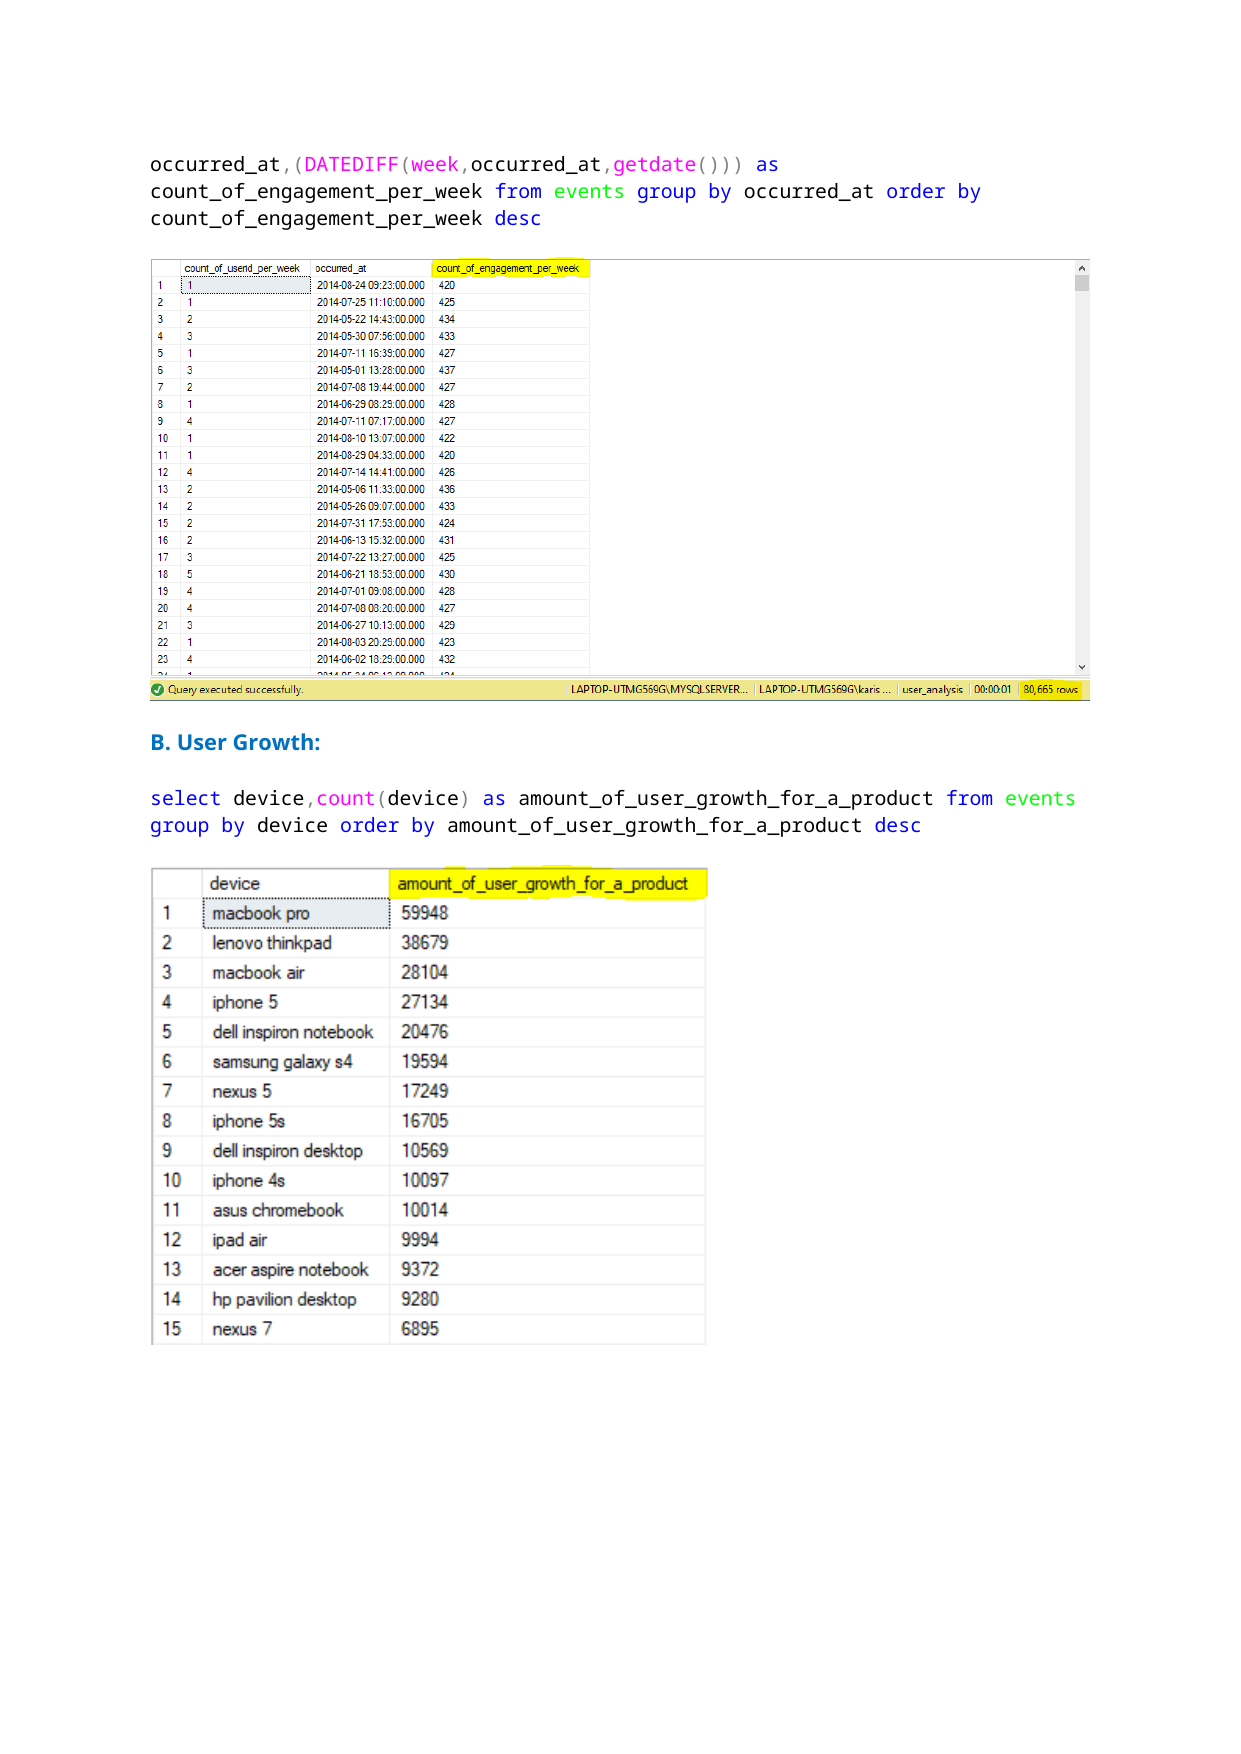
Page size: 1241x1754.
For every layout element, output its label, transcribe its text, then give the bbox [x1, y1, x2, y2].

picture [150, 865, 708, 1345]
text B. User Growth: [150, 727, 1090, 757]
text occurred_at,(DATEDIFF(week,occurred_at,getdate())) as count_of_engagement_per_week from events group by occurred_at order by count_of_engagement_per_week desc [150, 150, 1090, 231]
text select device,count(device) as amount_of_user_growth_for_a_product from events group by device order by amount_of_user_growth_for_a_product desc [150, 784, 1090, 838]
picture [150, 257, 1091, 701]
